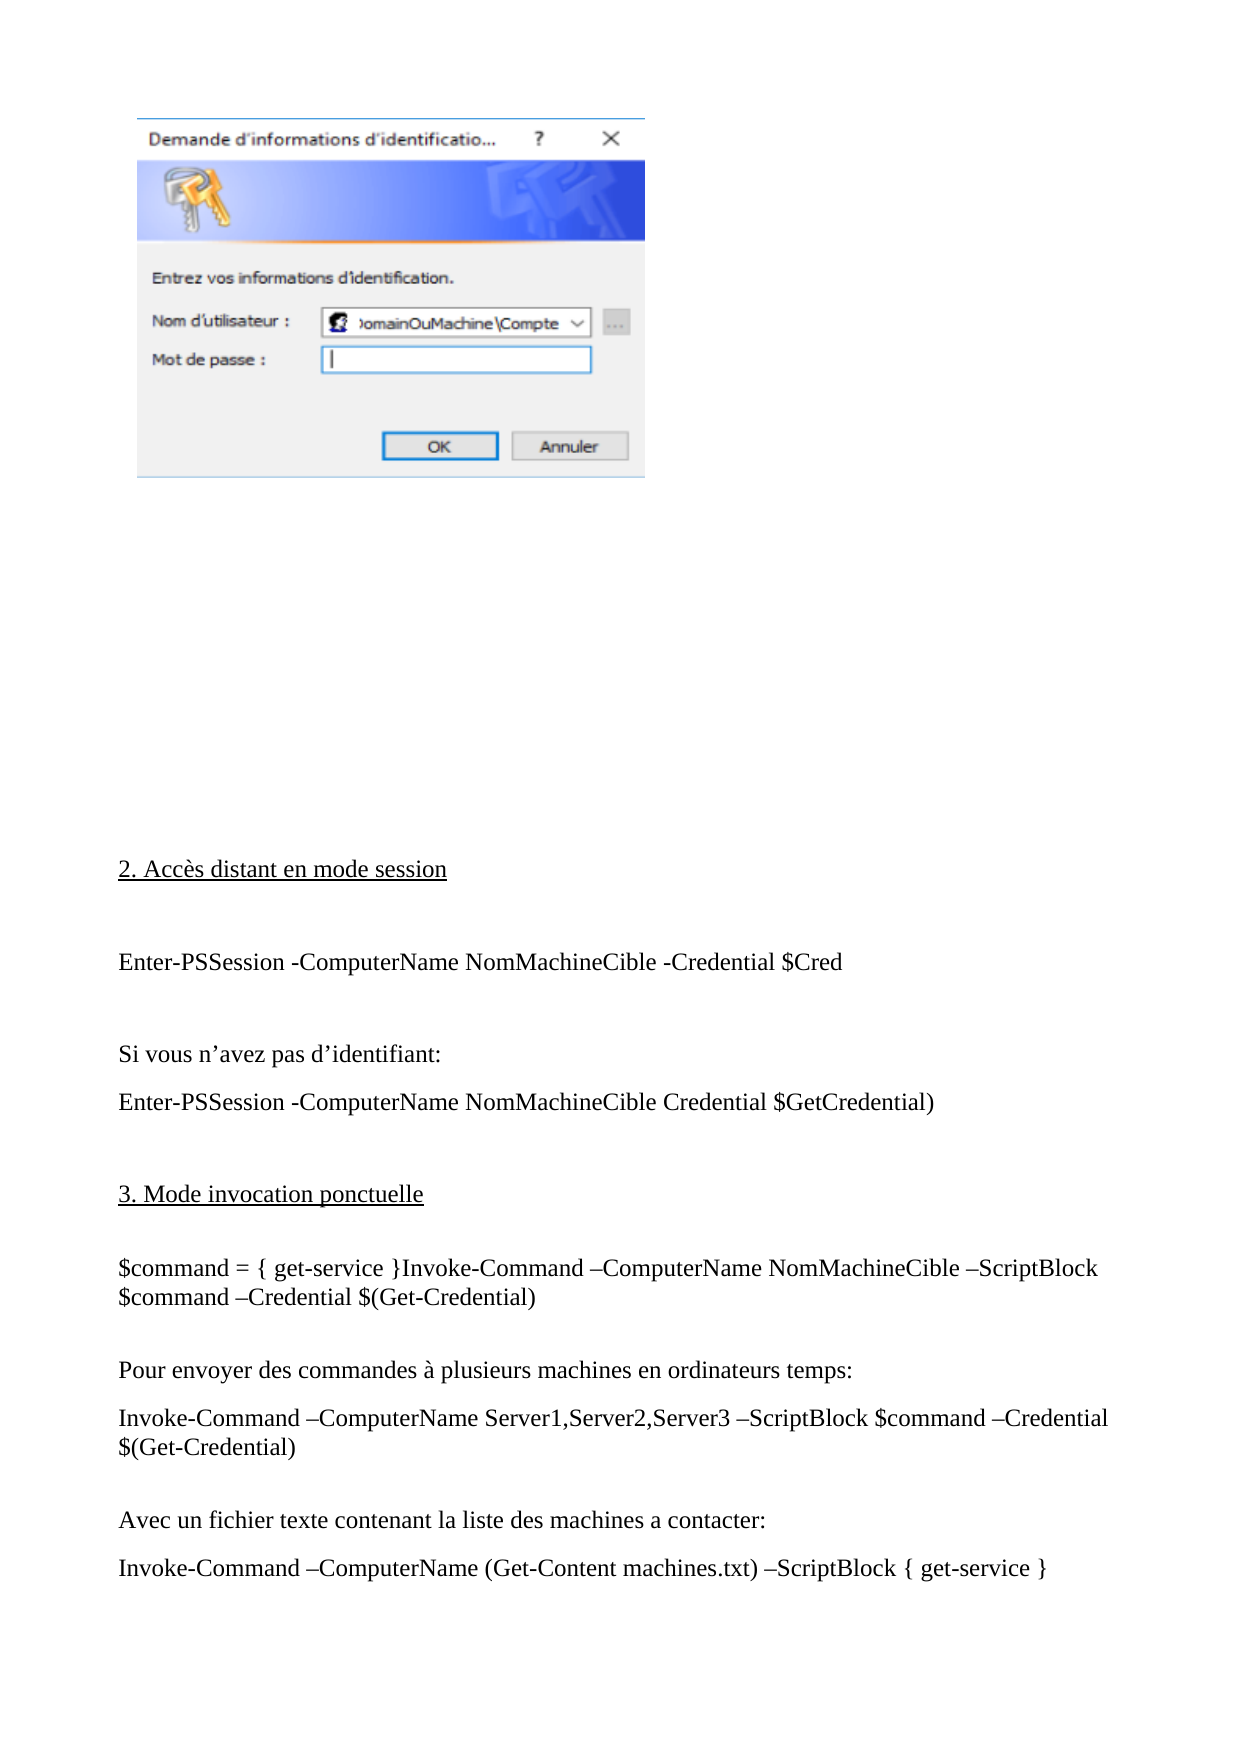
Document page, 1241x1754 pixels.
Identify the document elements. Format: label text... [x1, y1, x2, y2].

text $command = { get-service }Invoke-Command –ComputerName NomMachineCible –ScriptBlock $command –Credential $(Get-Credential) [118, 1253, 1122, 1311]
text 3. Mode invocation ponctuelle [118, 1179, 1122, 1208]
text Pour envoyer des commandes à plusieurs machines en ordinateurs temps: [118, 1355, 1122, 1384]
text Enter-PSSession -ComputerName NomMachineCible -Credential $Cred [118, 947, 1122, 976]
text Si vous n’avez pas d’identifiant: [118, 1039, 1122, 1068]
text Avec un fichier texte contenant la liste des machines a contacter: [118, 1505, 1122, 1534]
text Invoke-Command –ComputerName (Get-Content machines.txt) –ScriptBlock { get-service } [118, 1553, 1122, 1582]
text Invoke-Command –ComputerName Server1,Server2,Server3 –ScriptBlock $command –Credential $(Get-Credential) [118, 1403, 1122, 1461]
text 2. Accès distant en mode session [118, 854, 1122, 883]
picture [137, 118, 645, 478]
text Enter-PSSession -ComputerName NomMachineCible Credential $GetCredential) [118, 1087, 1122, 1116]
